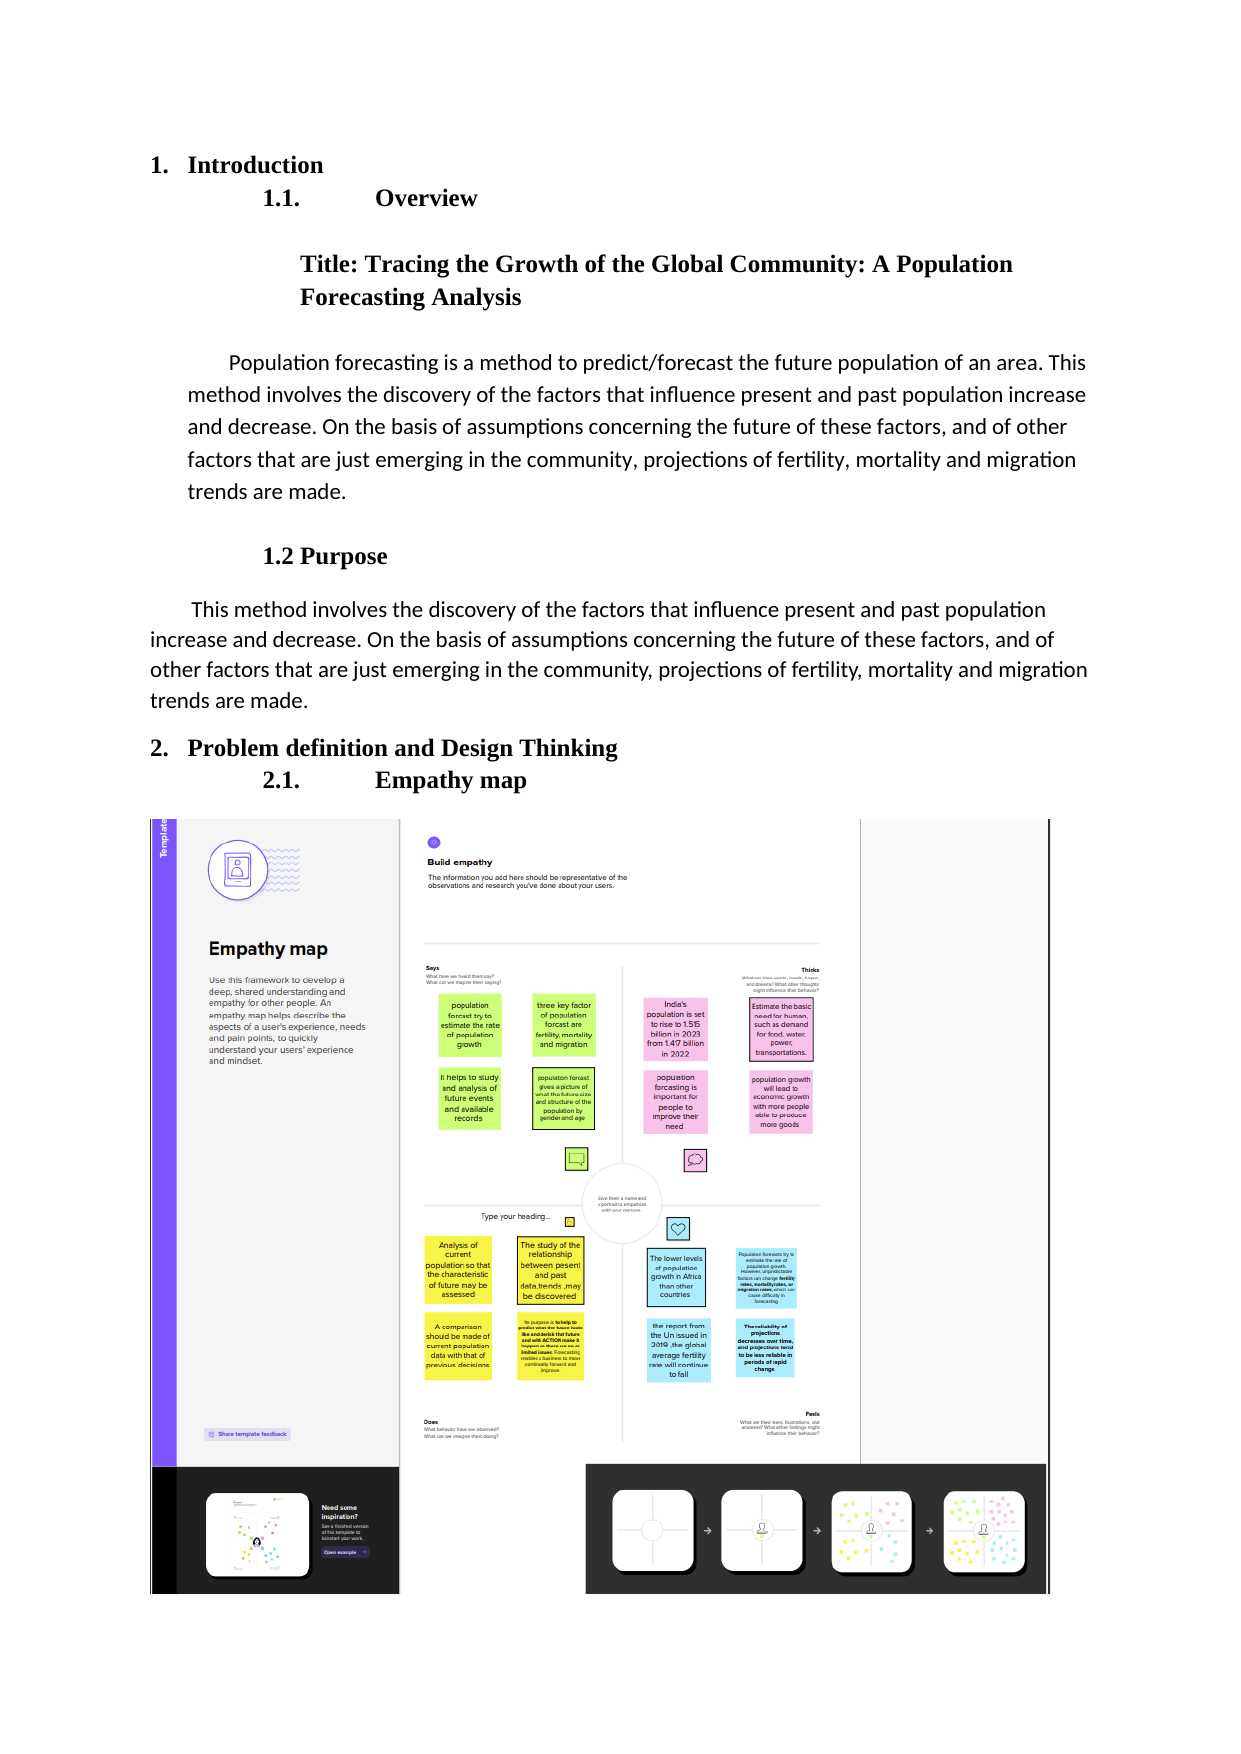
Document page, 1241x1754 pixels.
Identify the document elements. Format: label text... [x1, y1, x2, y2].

list Empathy map [262, 766, 1090, 794]
list Introduction [150, 150, 1090, 179]
picture [150, 819, 1050, 1594]
list Problem definition and Design Thinking [150, 733, 1090, 761]
text This method involves the discovery of the factors that influence present and past population increase and decrease. On the basis of assumptions concerning the future of these factors, and of other factors that are just emerging in the community, projections of fertility, mortality and migration trends are made. [150, 595, 1090, 714]
list Title: Tracing the Growth of the Global Community: A Population Forecasting Analysis [300, 249, 1090, 311]
list Population forecasting is a method to predict/forecast the future population of an area. This method involves the discovery of the factors that influence present and past population increase and decrease. On the basis of assumptions concerning the future of these factors, and of other factors that are just emerging in the community, projections of fertility, mortality and migration trends are made. [187, 348, 1090, 505]
list Overview [262, 183, 1090, 212]
list Purpose [262, 541, 1090, 570]
